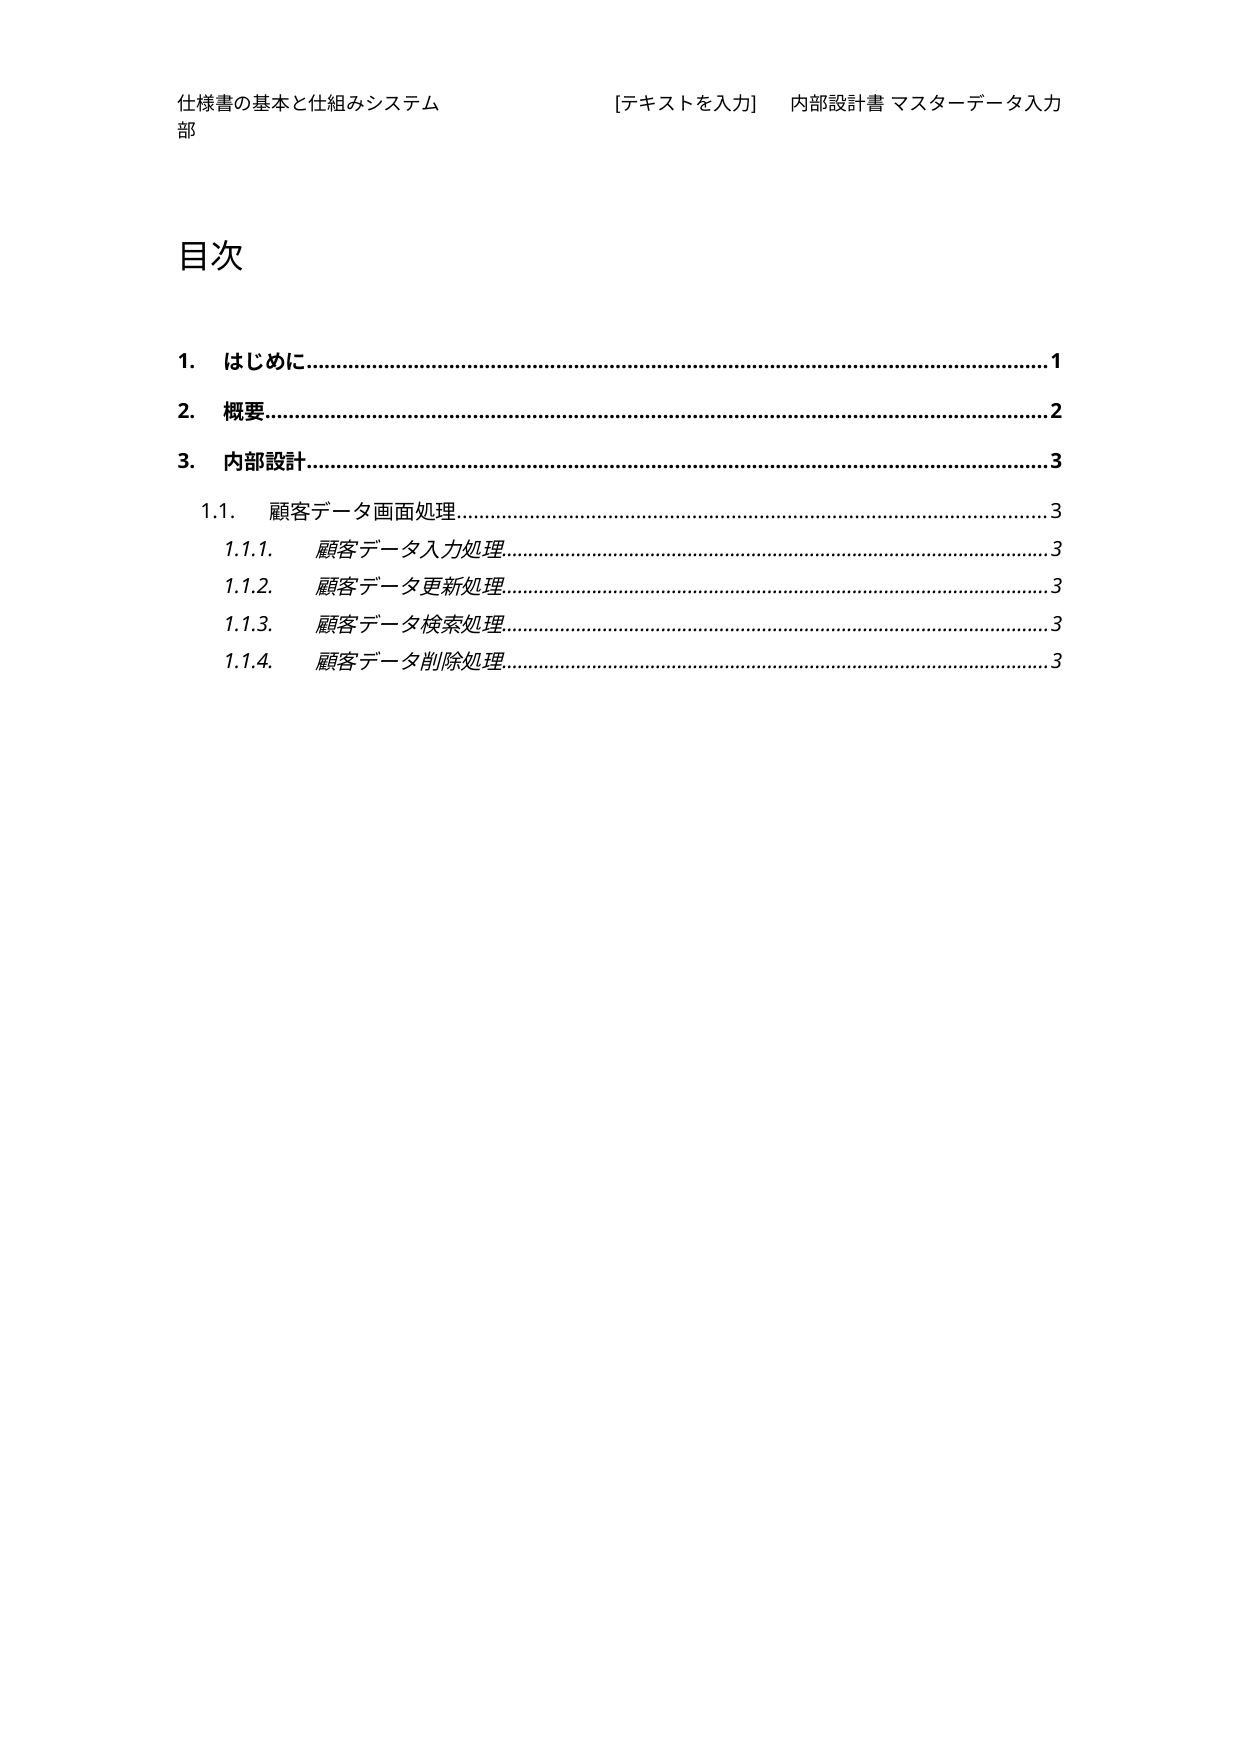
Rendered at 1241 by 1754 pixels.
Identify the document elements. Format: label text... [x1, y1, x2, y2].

text 2. 概要 2 [177, 392, 1063, 429]
text 1.1.4. 顧客データ削除処理 3 [223, 642, 1063, 679]
text 3. 内部設計 3 [177, 442, 1063, 479]
text 1.1.3. 顧客データ検索処理 3 [223, 604, 1063, 642]
text 目次 [177, 217, 1063, 292]
text 1.1.1. 顧客データ入力処理 3 [223, 529, 1063, 567]
text 1.1. 顧客データ画面処理 3 [200, 492, 1063, 529]
text 1.1.2. 顧客データ更新処理 3 [223, 567, 1063, 604]
text 1. はじめに 1 [177, 342, 1063, 379]
